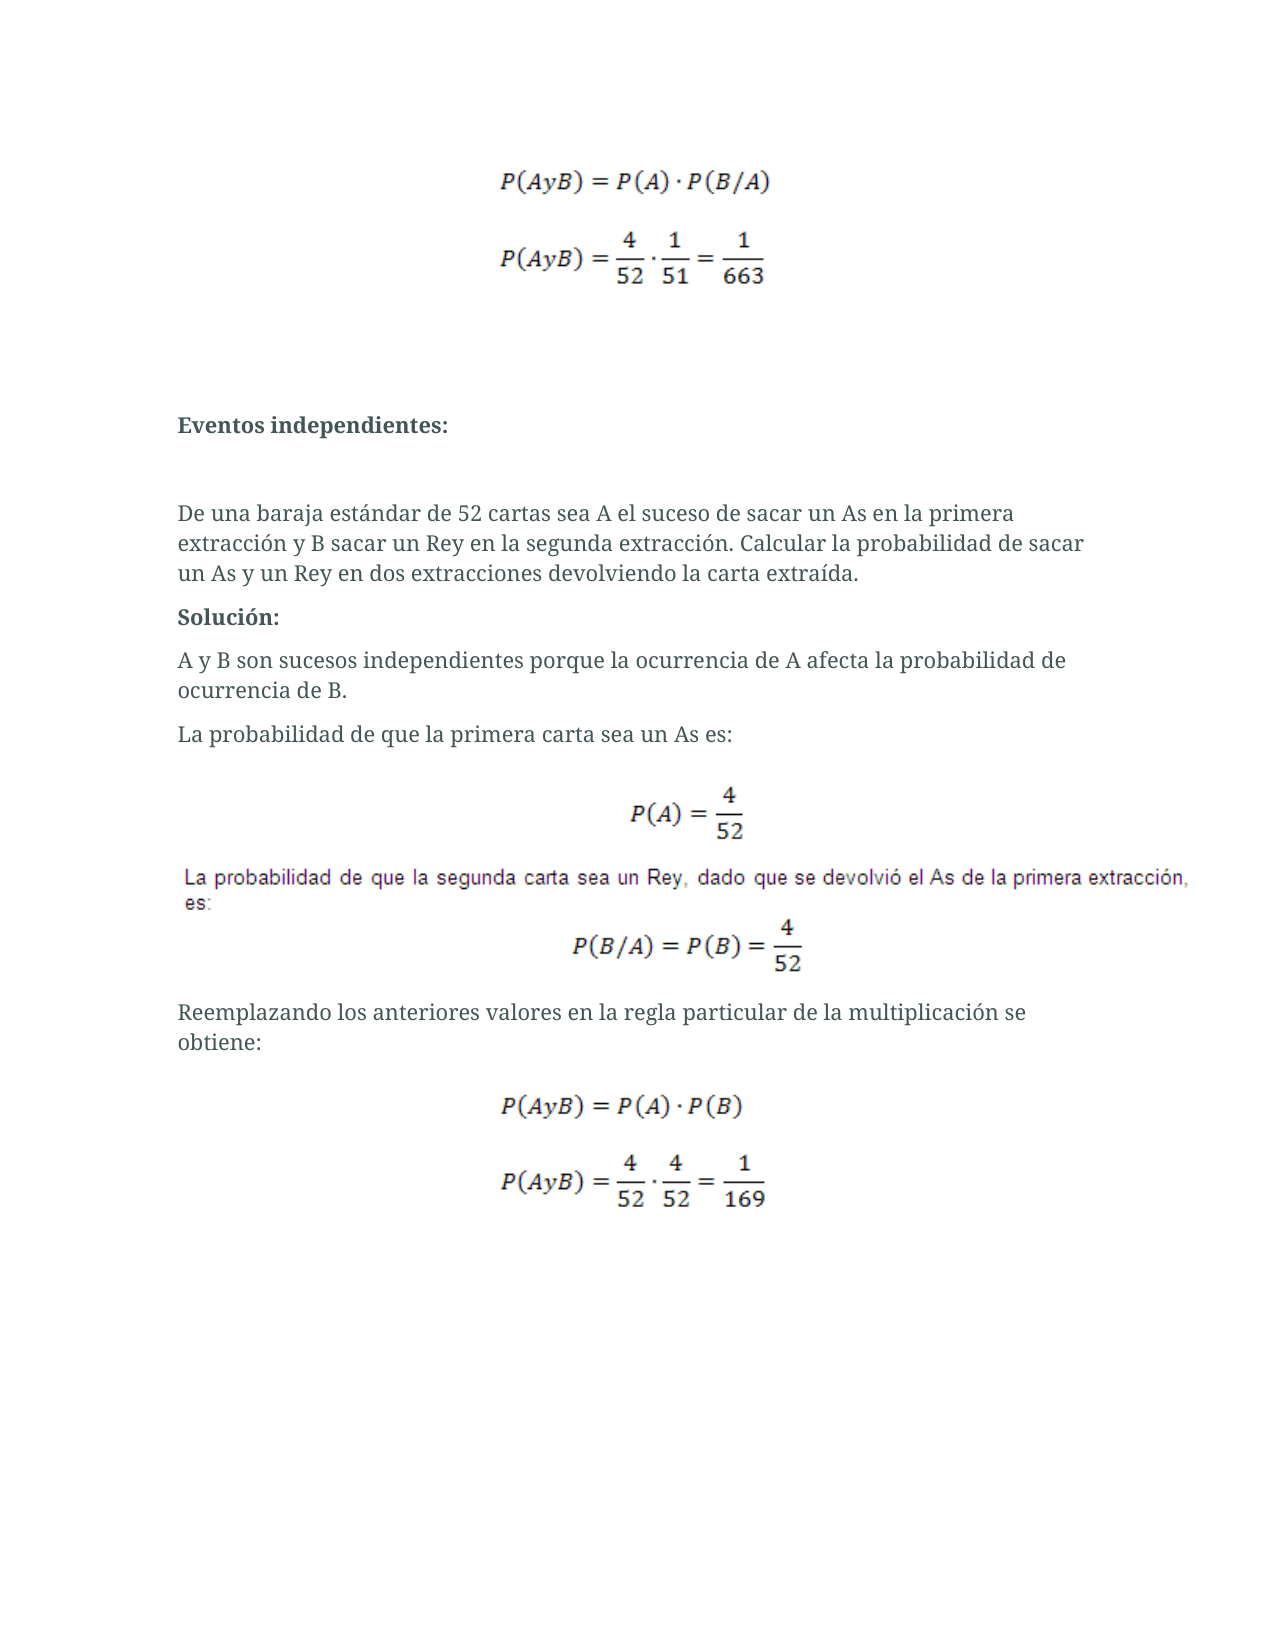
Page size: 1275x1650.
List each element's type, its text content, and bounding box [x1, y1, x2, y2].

text Eventos independientes: [177, 410, 1098, 440]
text A y B son sucesos independientes porque la ocurrencia de A afecta la probabilidad de ocurrencia de B. [177, 645, 1098, 705]
text De una baraja estándar de 52 cartas sea A el suceso de sacar un As en la primera extracción y B sacar un Rey en la segunda extracción. Calcular la probabilidad de sacar un As y un Rey en dos extracciones devolviendo la carta extraída. [177, 498, 1098, 587]
picture [177, 762, 1196, 984]
text Reemplazando los anteriores valores en la regla particular de la multiplicación se obtiene: [177, 997, 1098, 1057]
picture [479, 1070, 796, 1229]
picture [483, 147, 792, 309]
text Solución: [177, 601, 1098, 631]
text La probabilidad de que la primera carta sea un As es: [177, 719, 1098, 749]
